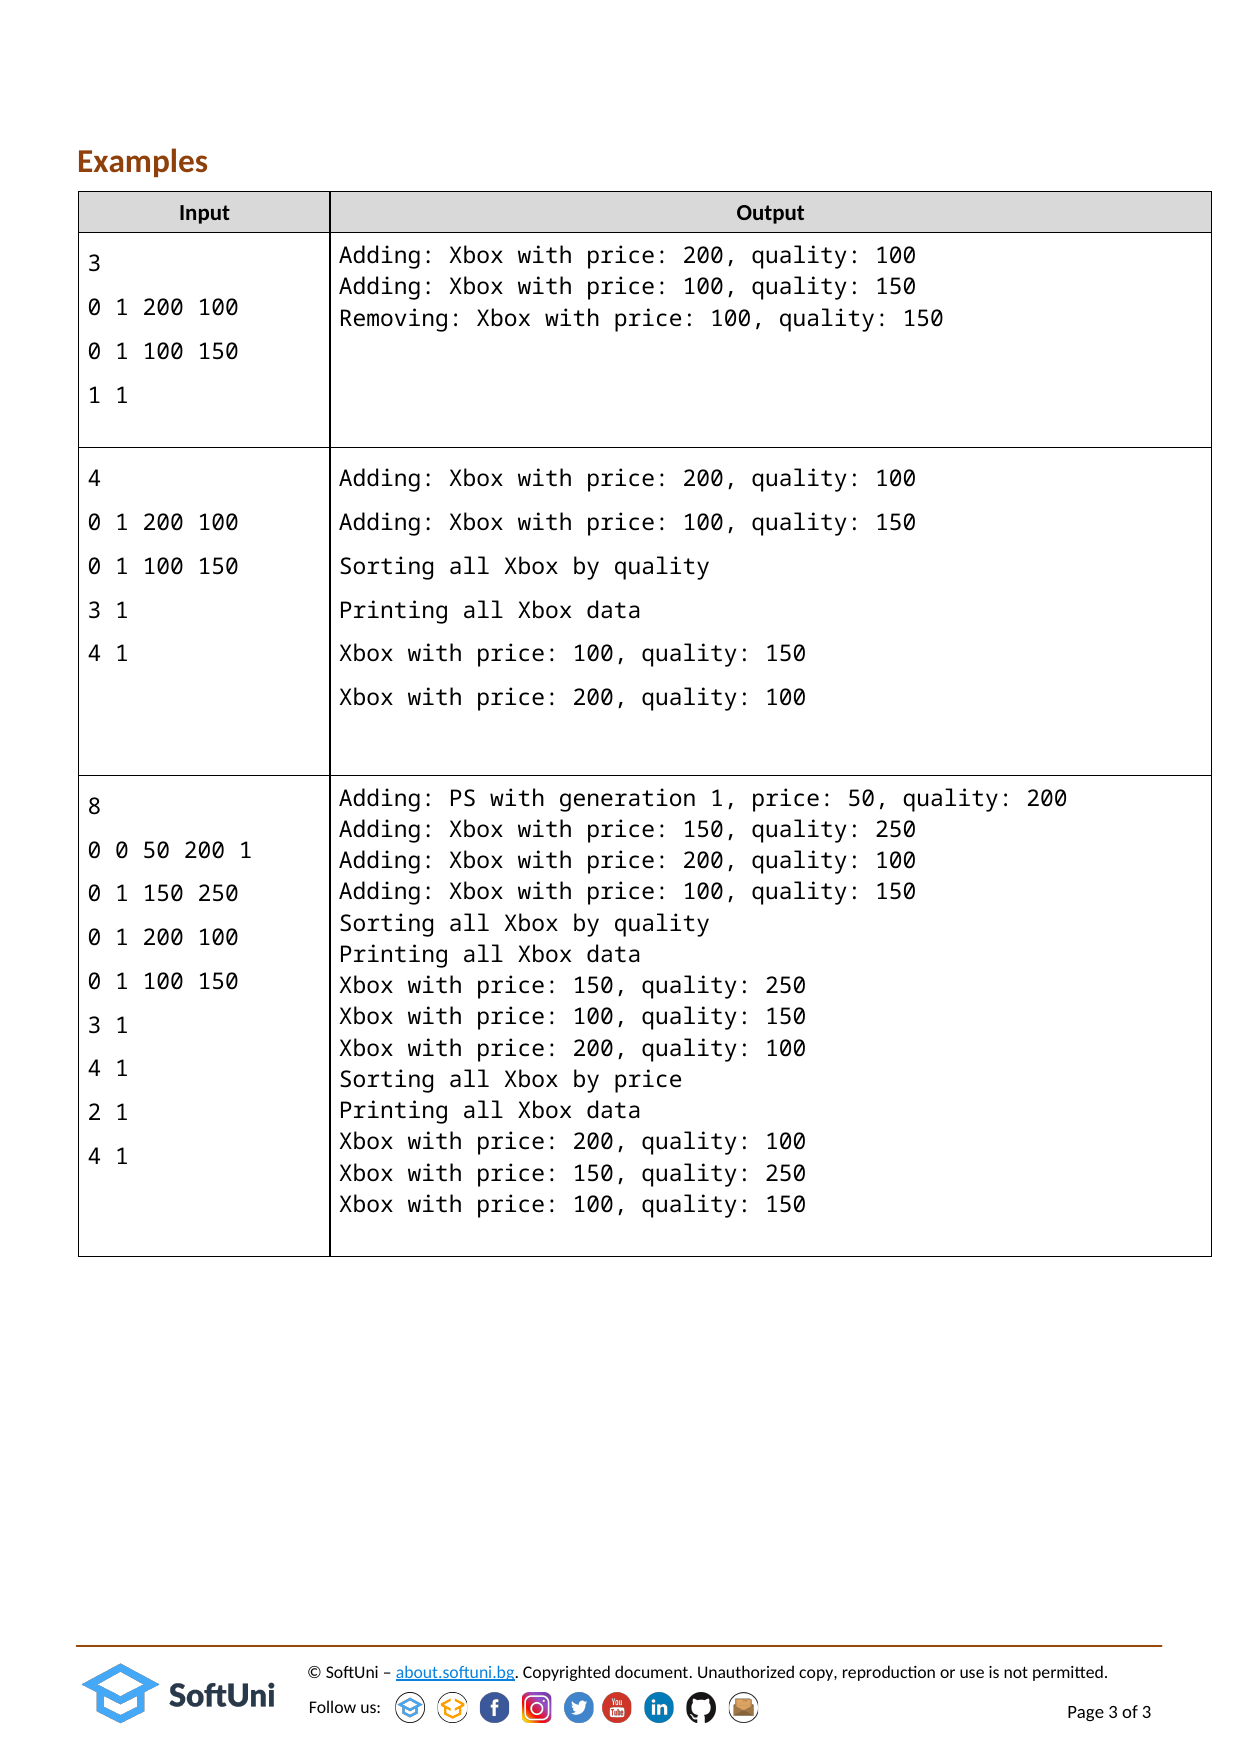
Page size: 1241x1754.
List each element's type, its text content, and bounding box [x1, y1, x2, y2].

picture [665, 1714, 674, 1723]
picture [686, 1692, 716, 1723]
picture [522, 1692, 552, 1723]
table_cell 4 0 1 200 100 0 1 100 150 3 1 4 1 [79, 448, 329, 774]
picture [644, 1714, 653, 1723]
picture [564, 1692, 594, 1723]
picture [602, 1692, 632, 1723]
picture [658, 1705, 667, 1714]
picture [437, 1692, 468, 1723]
table_header Output [331, 192, 1211, 232]
table_cell 8 0 0 50 200 1 0 1 150 250 0 1 200 100 0 1 100 150 3 1 4 1 2 1 4 1 [79, 776, 329, 1256]
picture [728, 1692, 759, 1723]
table_header Input [79, 192, 329, 232]
picture [665, 1692, 674, 1701]
subtitle Examples [77, 140, 1163, 181]
picture [75, 1658, 281, 1729]
picture [395, 1692, 425, 1723]
picture [479, 1692, 510, 1723]
picture [644, 1692, 653, 1701]
table_cell Adding: Xbox with price: 200, quality: 100 Adding: Xbox with price: 100, quality: 150 Removing: Xbox with price: 100, quality: 150 [331, 233, 1211, 447]
table_cell 3 0 1 200 100 0 1 100 150 1 1 [79, 233, 329, 447]
table_cell Adding: Xbox with price: 200, quality: 100 Adding: Xbox with price: 100, quality: 150 Sorting all Xbox by quality Printing all Xbox data Xbox with price: 100, quality: 150 Xbox with price: 200, quality: 100 [331, 448, 1211, 774]
table_cell Adding: PS with generation 1, price: 50, quality: 200 Adding: Xbox with price: 150, quality: 250 Adding: Xbox with price: 200, quality: 100 Adding: Xbox with price: 100, quality: 150 Sorting all Xbox by quality Printing all Xbox data Xbox with price: 150, quality: 250 Xbox with price: 100, quality: 150 Xbox with price: 200, quality: 100 Sorting all Xbox by price Printing all Xbox data Xbox with price: 200, quality: 100 Xbox with price: 150, quality: 250 Xbox with price: 100, quality: 150 [331, 776, 1211, 1256]
